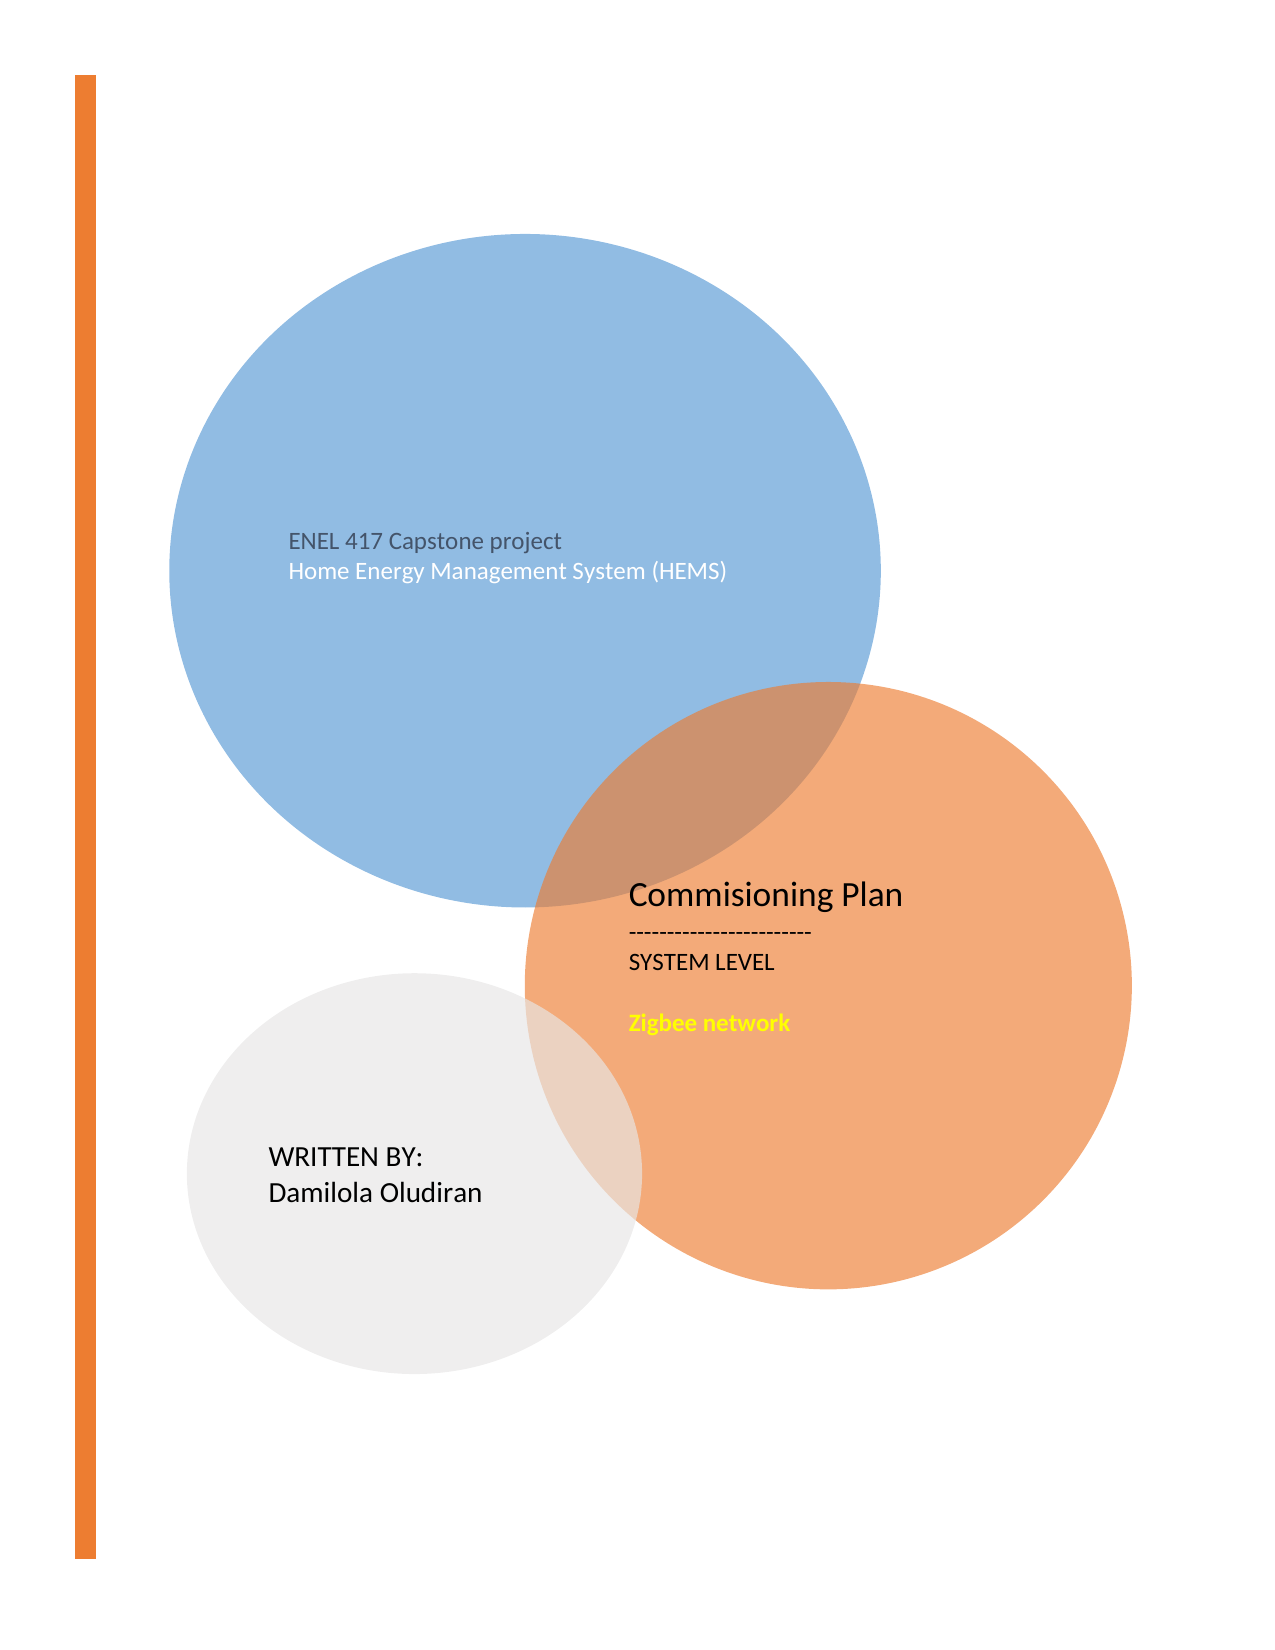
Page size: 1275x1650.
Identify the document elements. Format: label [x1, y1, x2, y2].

table_header [75, 75, 96, 1559]
table_header [96, 75, 1205, 1559]
